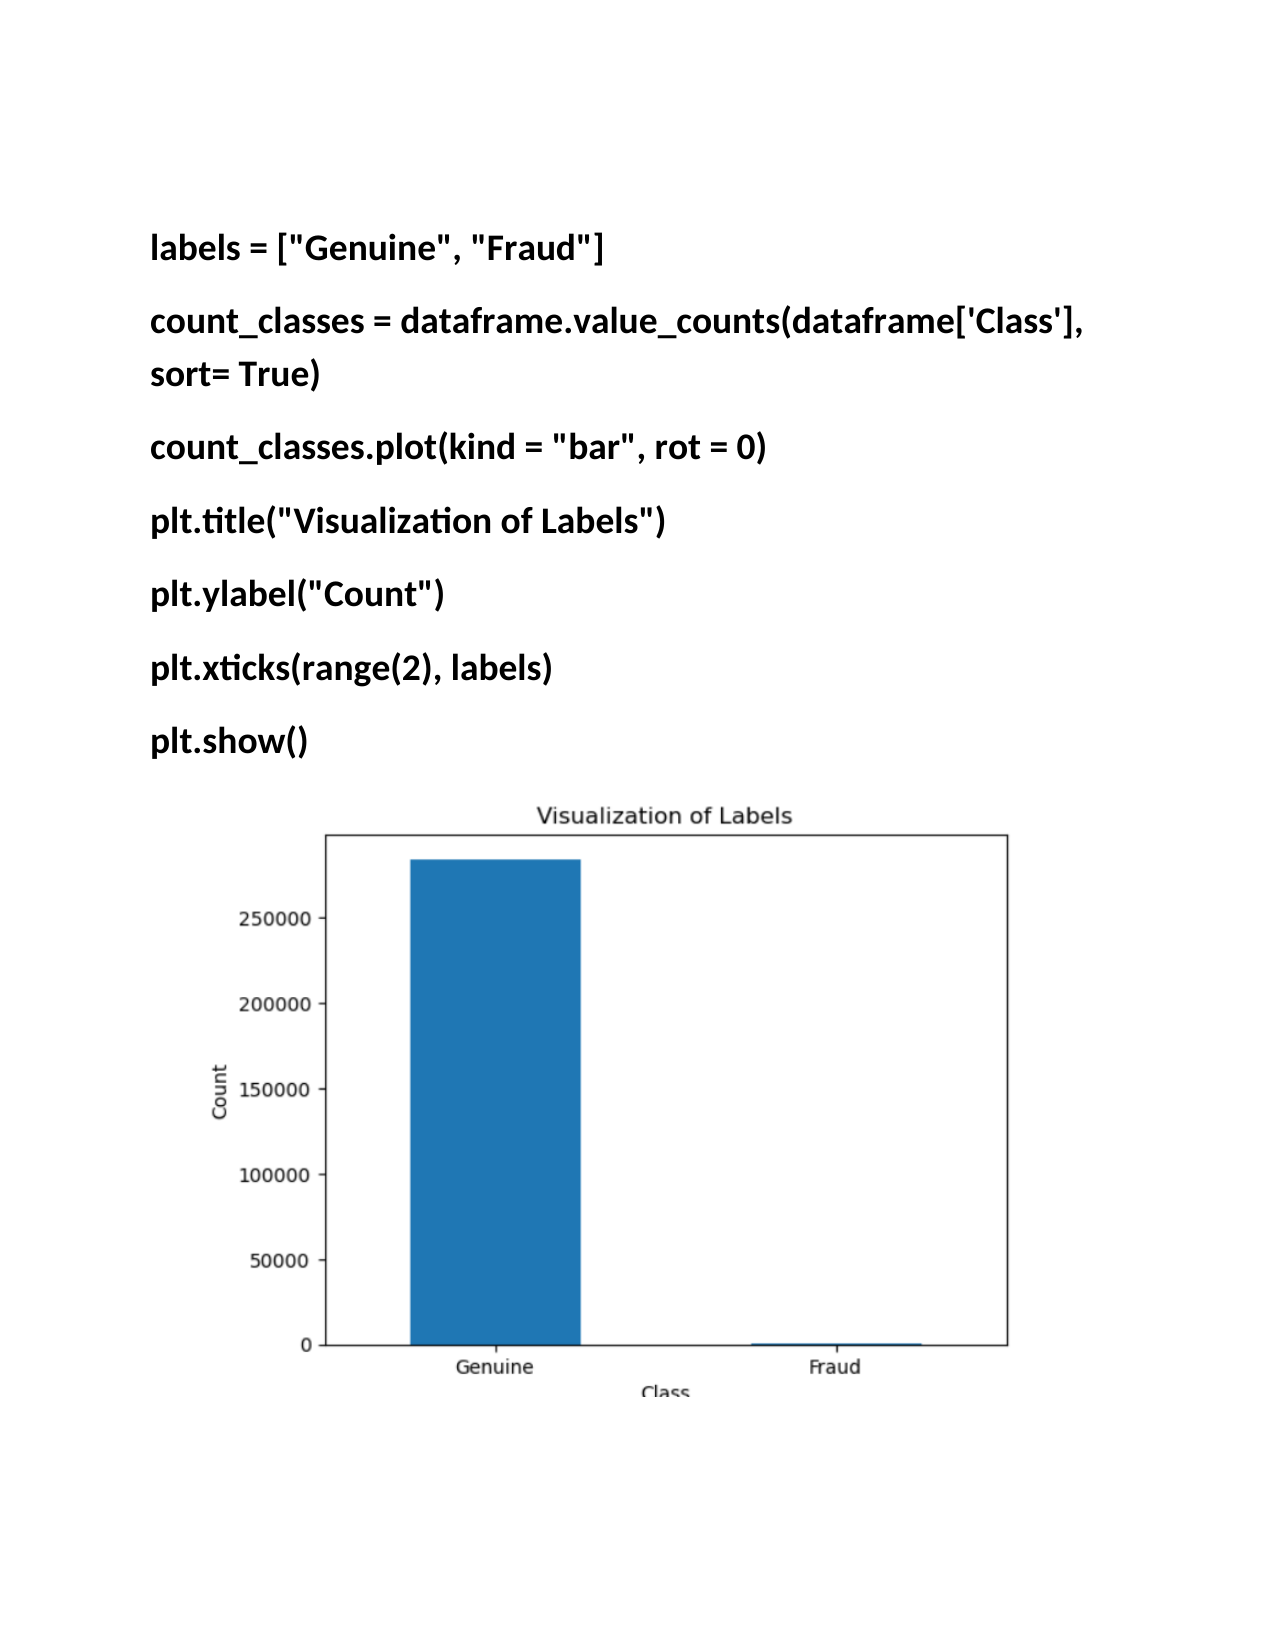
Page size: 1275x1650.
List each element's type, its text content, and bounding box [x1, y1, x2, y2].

text plt.title("Visualization of Labels") [150, 497, 1125, 543]
text count_classes = dataframe.value_counts(dataframe['Class'], sort= True) [150, 297, 1125, 396]
text plt.show() [150, 717, 1125, 763]
text plt.ylabel("Count") [150, 570, 1125, 616]
text labels = ["Genuine", "Fraud"] [150, 223, 1125, 269]
text plt.xticks(range(2), labels) [150, 644, 1125, 690]
text count_classes.plot(kind = "bar", rot = 0) [150, 423, 1125, 469]
picture [150, 791, 1125, 1397]
